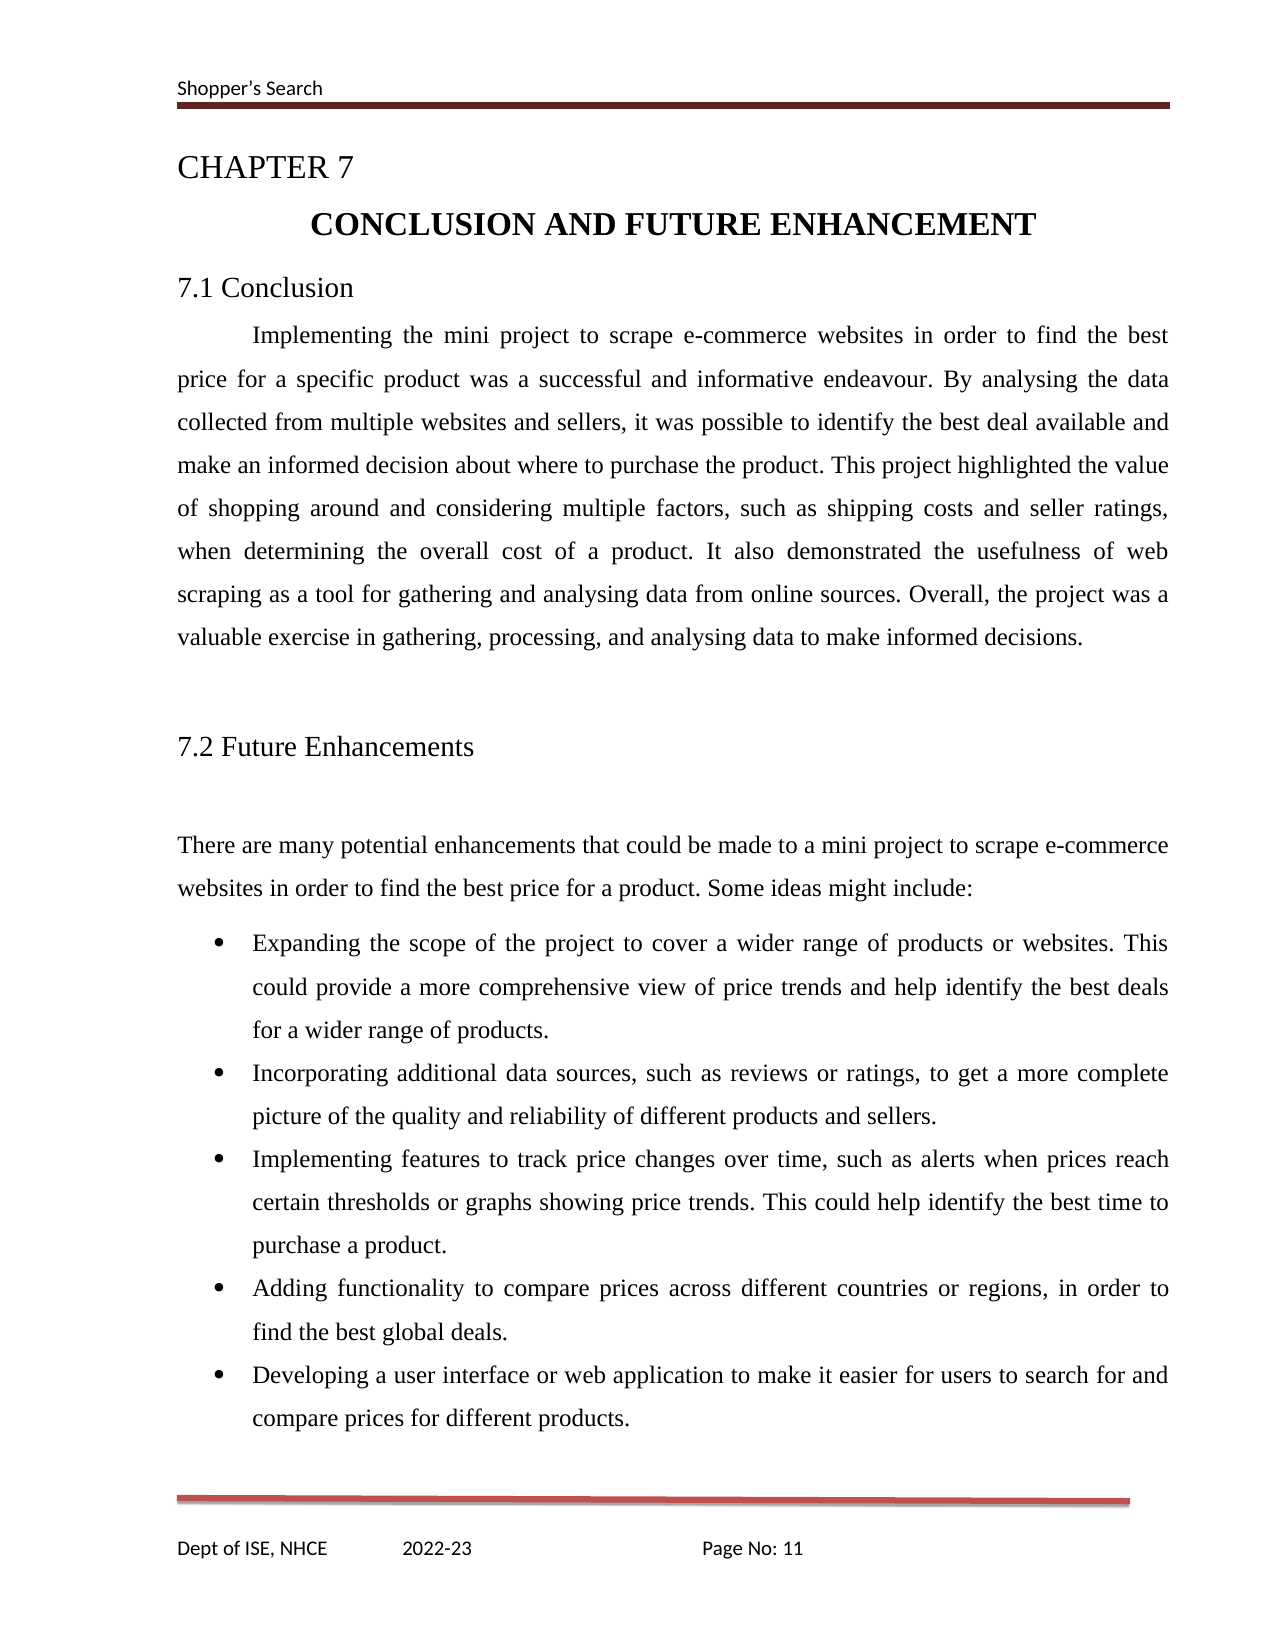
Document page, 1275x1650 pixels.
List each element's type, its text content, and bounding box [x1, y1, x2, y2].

list Implementing features to track price changes over time, such as alerts when prices reach certain thresholds or graphs showing price trends. This could help identify the best time to purchase a product. [214, 1144, 1170, 1259]
text There are many potential enhancements that could be made to a mini project to scrape e-commerce websites in order to find the best price for a product. Some ideas might include: [177, 830, 1170, 902]
text Implementing the mini project to scrape e-commerce websites in order to find the best price for a specific product was a successful and informative endeavour. By analysing the data collected from multiple websites and sellers, it was possible to identify the best deal available and make an informed decision about where to purchase the product. This project highlighted the value of shopping around and considering multiple factors, such as shipping costs and seller ratings, when determining the overall cost of a product. It also demonstrated the usefulness of web scraping as a tool for gathering and analysing data from online sources. Overall, the project was a valuable exercise in gathering, processing, and analysing data to make informed decisions. [177, 321, 1170, 651]
subtitle 7.2 Future Enhancements [177, 729, 1170, 762]
list Expanding the scope of the project to cover a wider range of products or websites. This could provide a more comprehensive view of price trends and help identify the best deals for a wider range of products. [214, 928, 1170, 1043]
subtitle CONCLUSION AND FUTURE ENHANCEMENT [177, 204, 1170, 243]
list Incorporating additional data sources, such as reviews or ratings, to get a more complete picture of the quality and reliability of different products and sellers. [214, 1058, 1170, 1130]
list Developing a user interface or web application to make it easier for users to search for and compare prices for different products. [214, 1360, 1170, 1432]
subtitle 7.1 Conclusion [177, 270, 1170, 304]
list Adding functionality to compare prices across different countries or regions, in order to find the best global deals. [214, 1273, 1170, 1345]
subtitle CHAPTER 7 [177, 147, 1170, 185]
